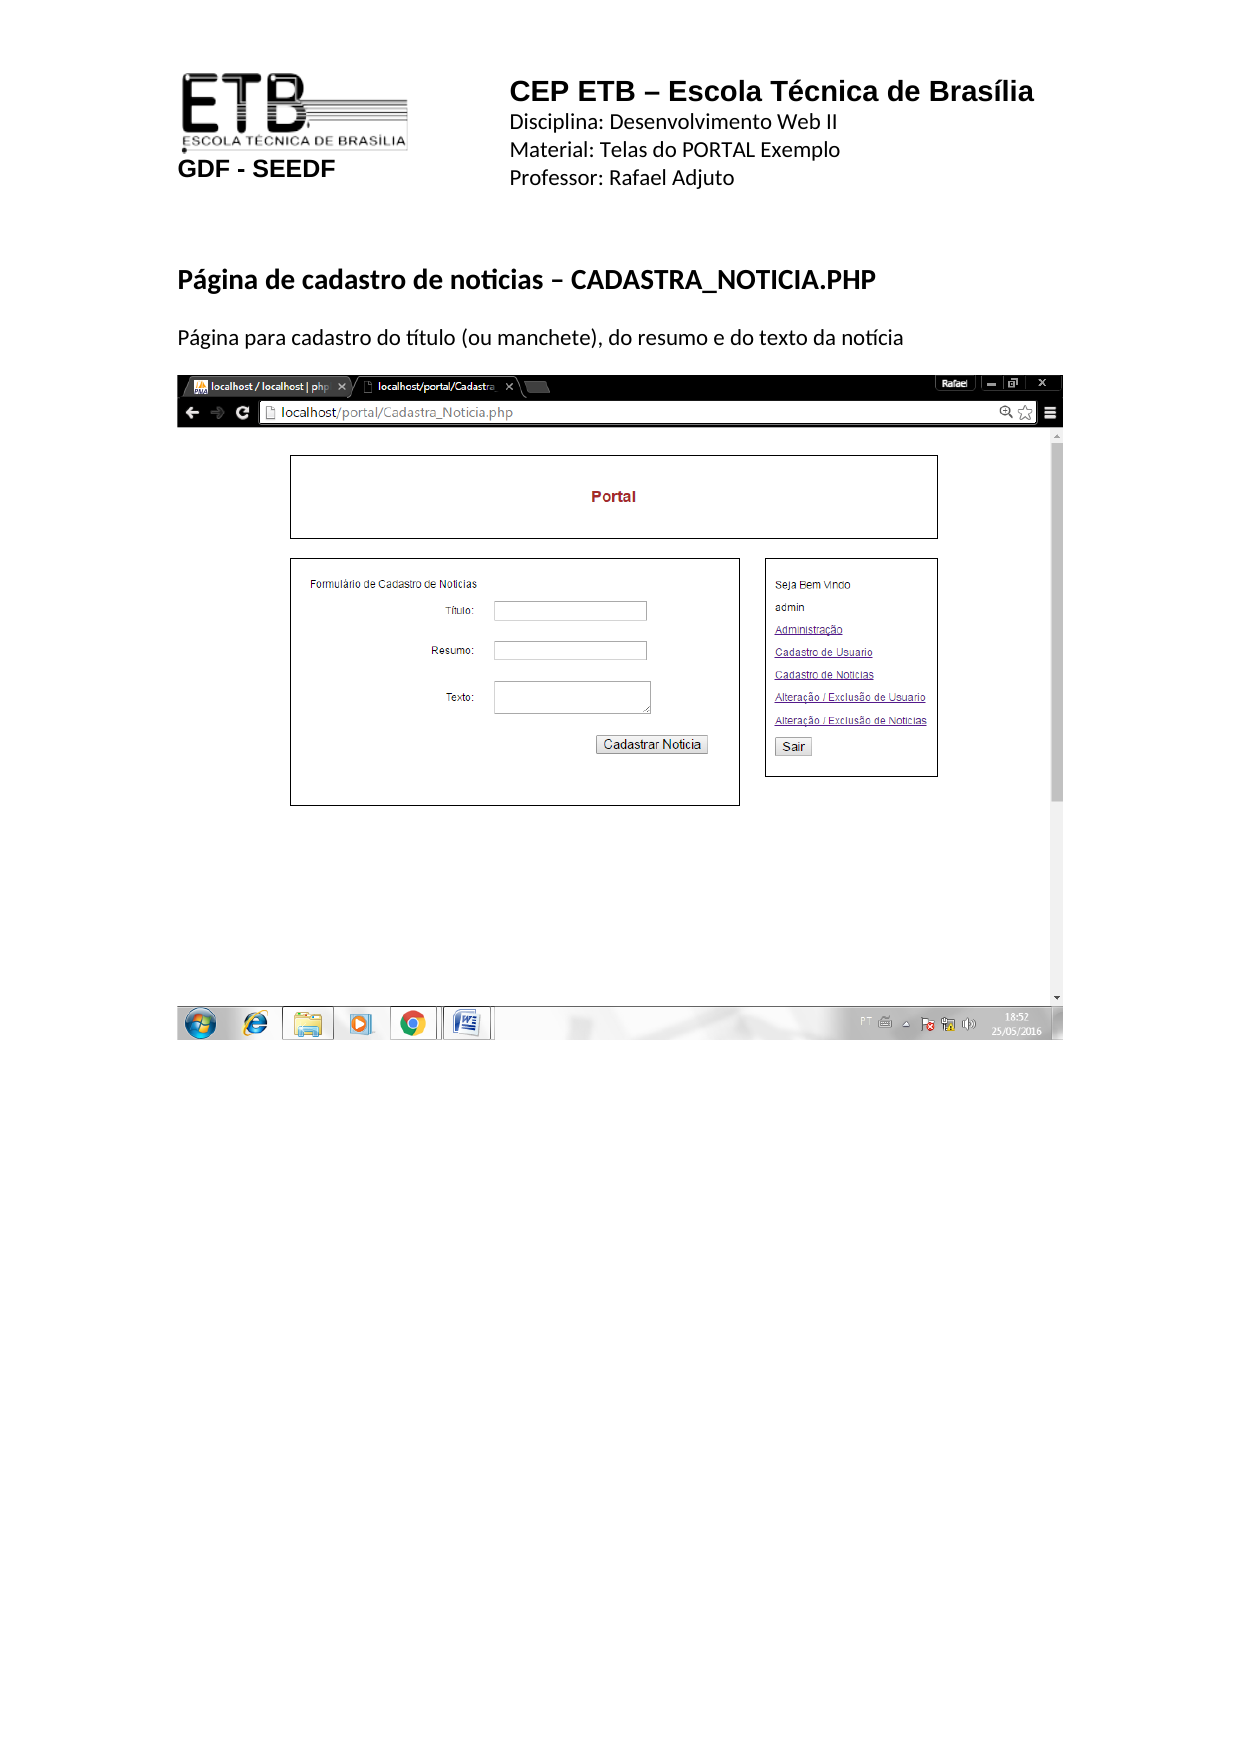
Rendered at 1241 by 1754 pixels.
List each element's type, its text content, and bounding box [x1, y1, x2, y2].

picture [177, 375, 1063, 1040]
text Página para cadastro do título (ou manchete), do resumo e do texto da notícia [177, 323, 1063, 351]
text Página de cadastro de noticias – CADASTRA_NOTICIA.PHP [177, 261, 1063, 297]
